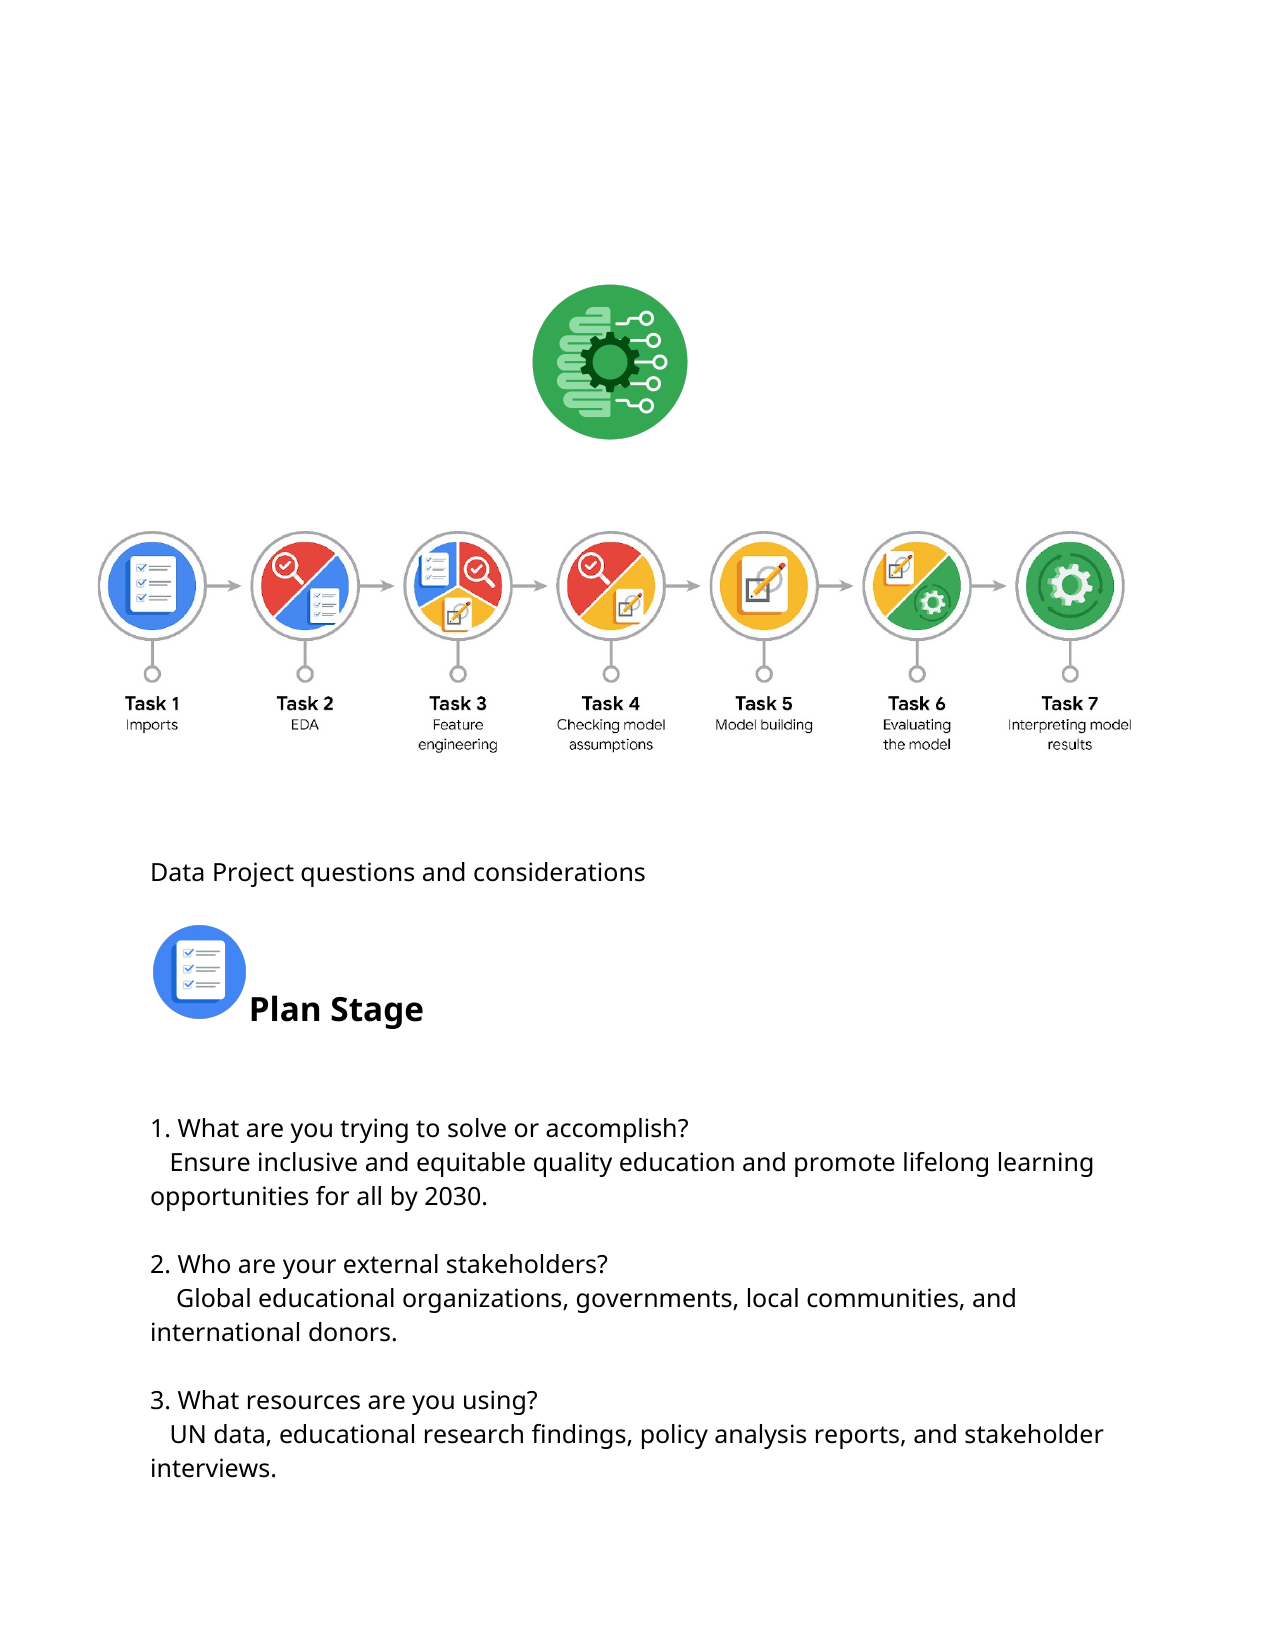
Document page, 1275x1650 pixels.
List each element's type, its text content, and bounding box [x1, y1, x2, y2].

text Plan Stage [150, 923, 1125, 1031]
text Data Project questions and considerations [150, 855, 1125, 889]
text 3. What resources are you using? [150, 1383, 1125, 1417]
text 2. Who are your external stakeholders? [150, 1247, 1125, 1281]
picture [150, 922, 249, 1022]
text 1. What are you trying to solve or accomplish? [150, 1111, 1125, 1144]
picture [522, 274, 698, 450]
text Ensure inclusive and equitable quality education and promote lifelong learning opportunities for all by 2030. [150, 1144, 1125, 1213]
picture [97, 531, 1131, 753]
text UN data, educational research findings, policy analysis reports, and stakeholder interviews. [150, 1417, 1125, 1485]
text Global educational organizations, governments, local communities, and international donors. [150, 1281, 1125, 1349]
